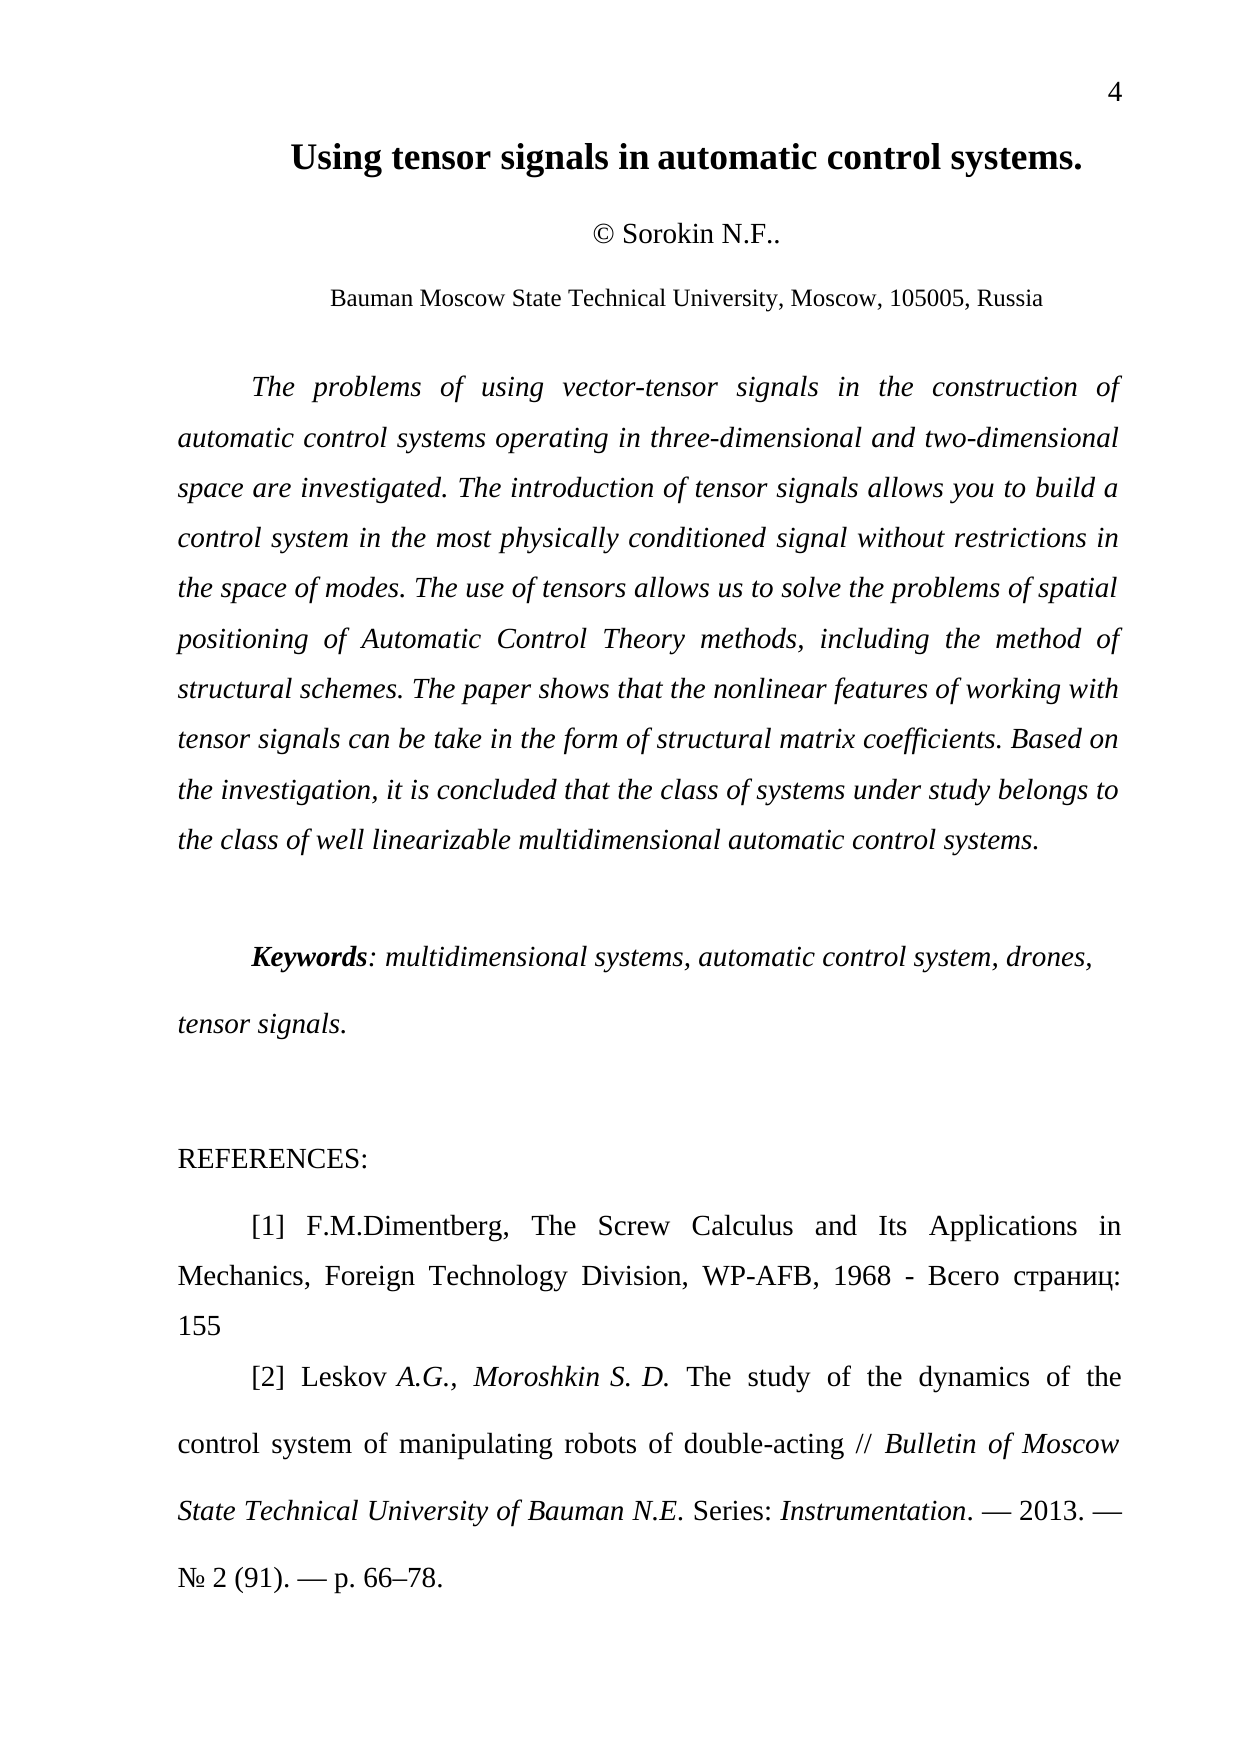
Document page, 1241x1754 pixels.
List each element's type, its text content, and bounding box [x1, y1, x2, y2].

text Bauman Moscow State Technical University, Moscow, 105005, Russia [177, 283, 1122, 312]
text Using tensor signals in automatic control systems. [177, 135, 1122, 178]
text Keywords: multidimensional systems, automatic control system, drones, tensor signals. [177, 939, 1122, 1040]
text © Sorokin N.F.. [177, 216, 1122, 250]
text The problems of using vector-tensor signals in the construction of automatic control systems operating in three-dimensional and two-dimensional space are investigated. The introduction of tensor signals allows you to build a control system in the most physically conditioned signal without restrictions in the space of modes. The use of tensors allows us to solve the problems of spatial positioning of Automatic Control Theory methods, including the method of structural schemes. The paper shows that the nonlinear features of working with tensor signals can be take in the form of structural matrix coefficients. Based on the investigation, it is concluded that the class of systems under study belongs to the class of well linearizable multidimensional automatic control systems. [177, 369, 1122, 856]
text REFERENCES: [177, 1141, 1122, 1174]
text [1] F.M.Dimentberg, The Screw Calculus and Its Applications in Mechanics, Foreign Technology Division, WP-AFB, 1968 - Всего страниц: 155 [177, 1208, 1122, 1342]
text [2] Leskov A.G., Moroshkin S. D. The study of the dynamics of the control system of manipulating robots of double-acting // Bulletin of Moscow State Technical University of Bauman N.E. Series: Instrumentation. — 2013. — № 2 (91). — p. 66–78. [177, 1359, 1122, 1594]
